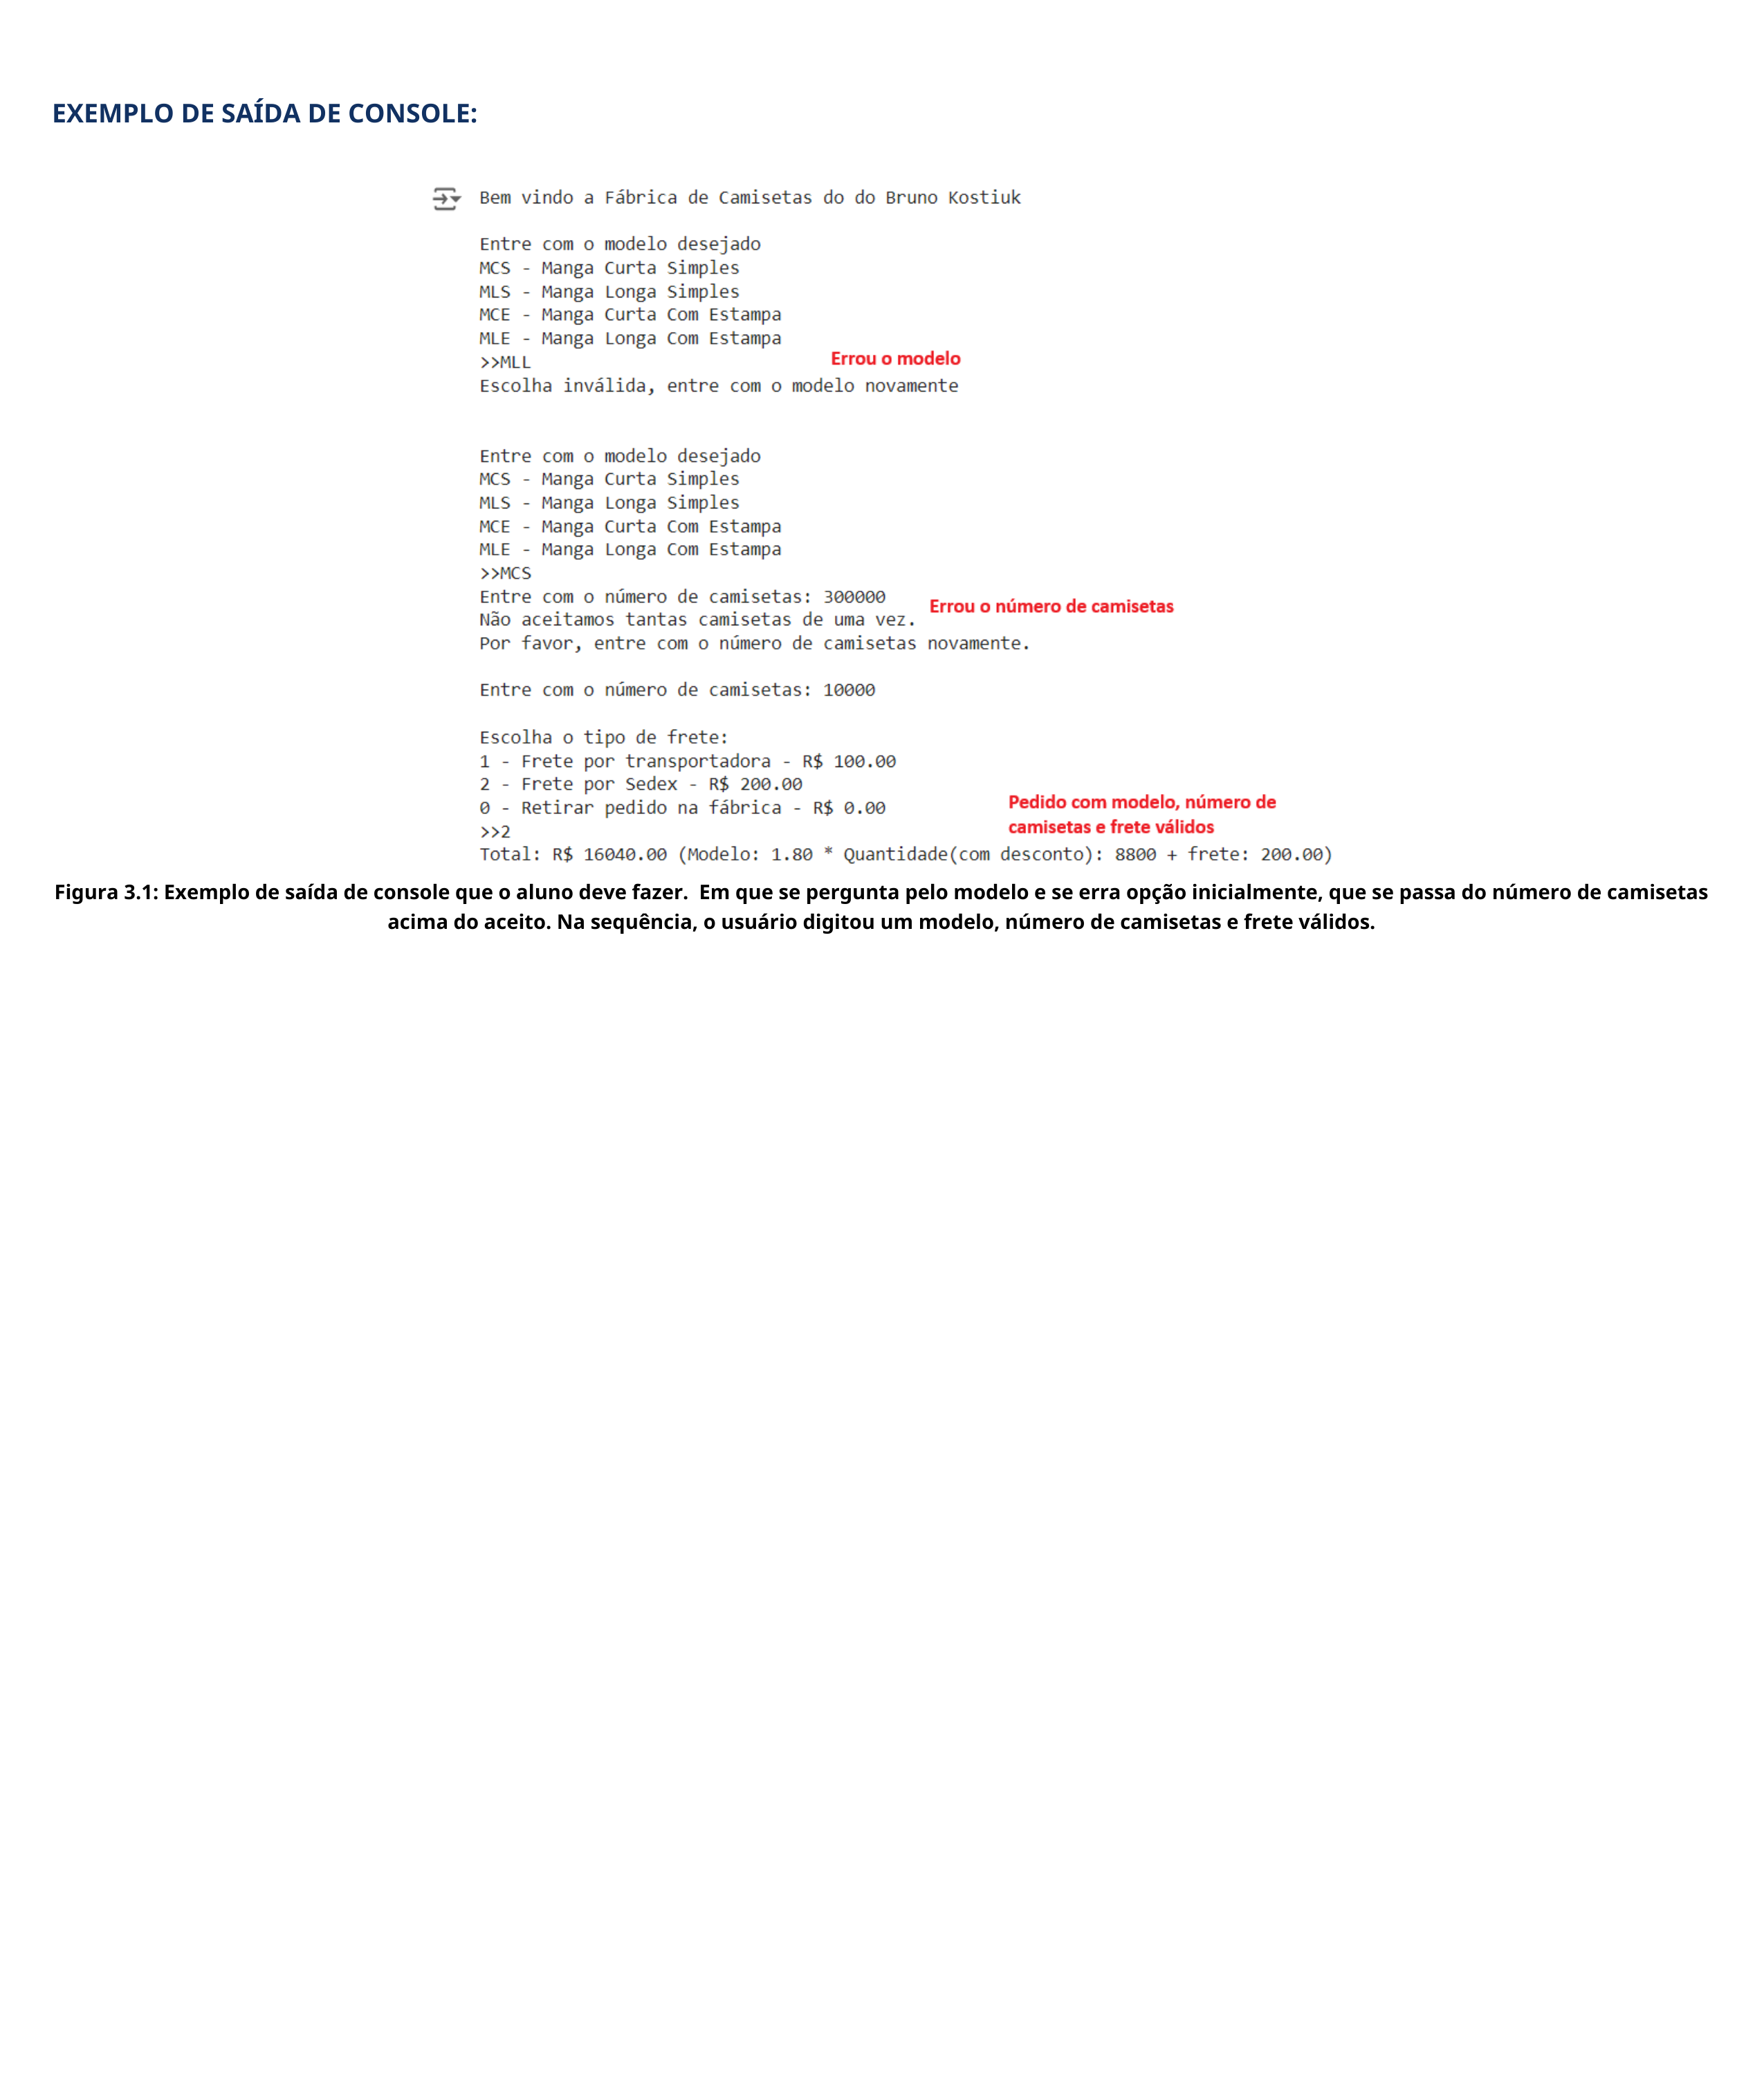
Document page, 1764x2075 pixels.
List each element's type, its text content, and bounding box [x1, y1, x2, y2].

picture [423, 178, 1341, 876]
text Figura 3.1: Exemplo de saída de console que o aluno deve fazer. Em que se pergunta pelo modelo e se erra opção inicialmente, que se passa do número de camisetas acima do aceito. Na sequência, o usuário digitou um modelo, número de camisetas e frete válidos. [52, 878, 1712, 935]
text EXEMPLO DE SAÍDA DE CONSOLE: [52, 95, 1712, 130]
